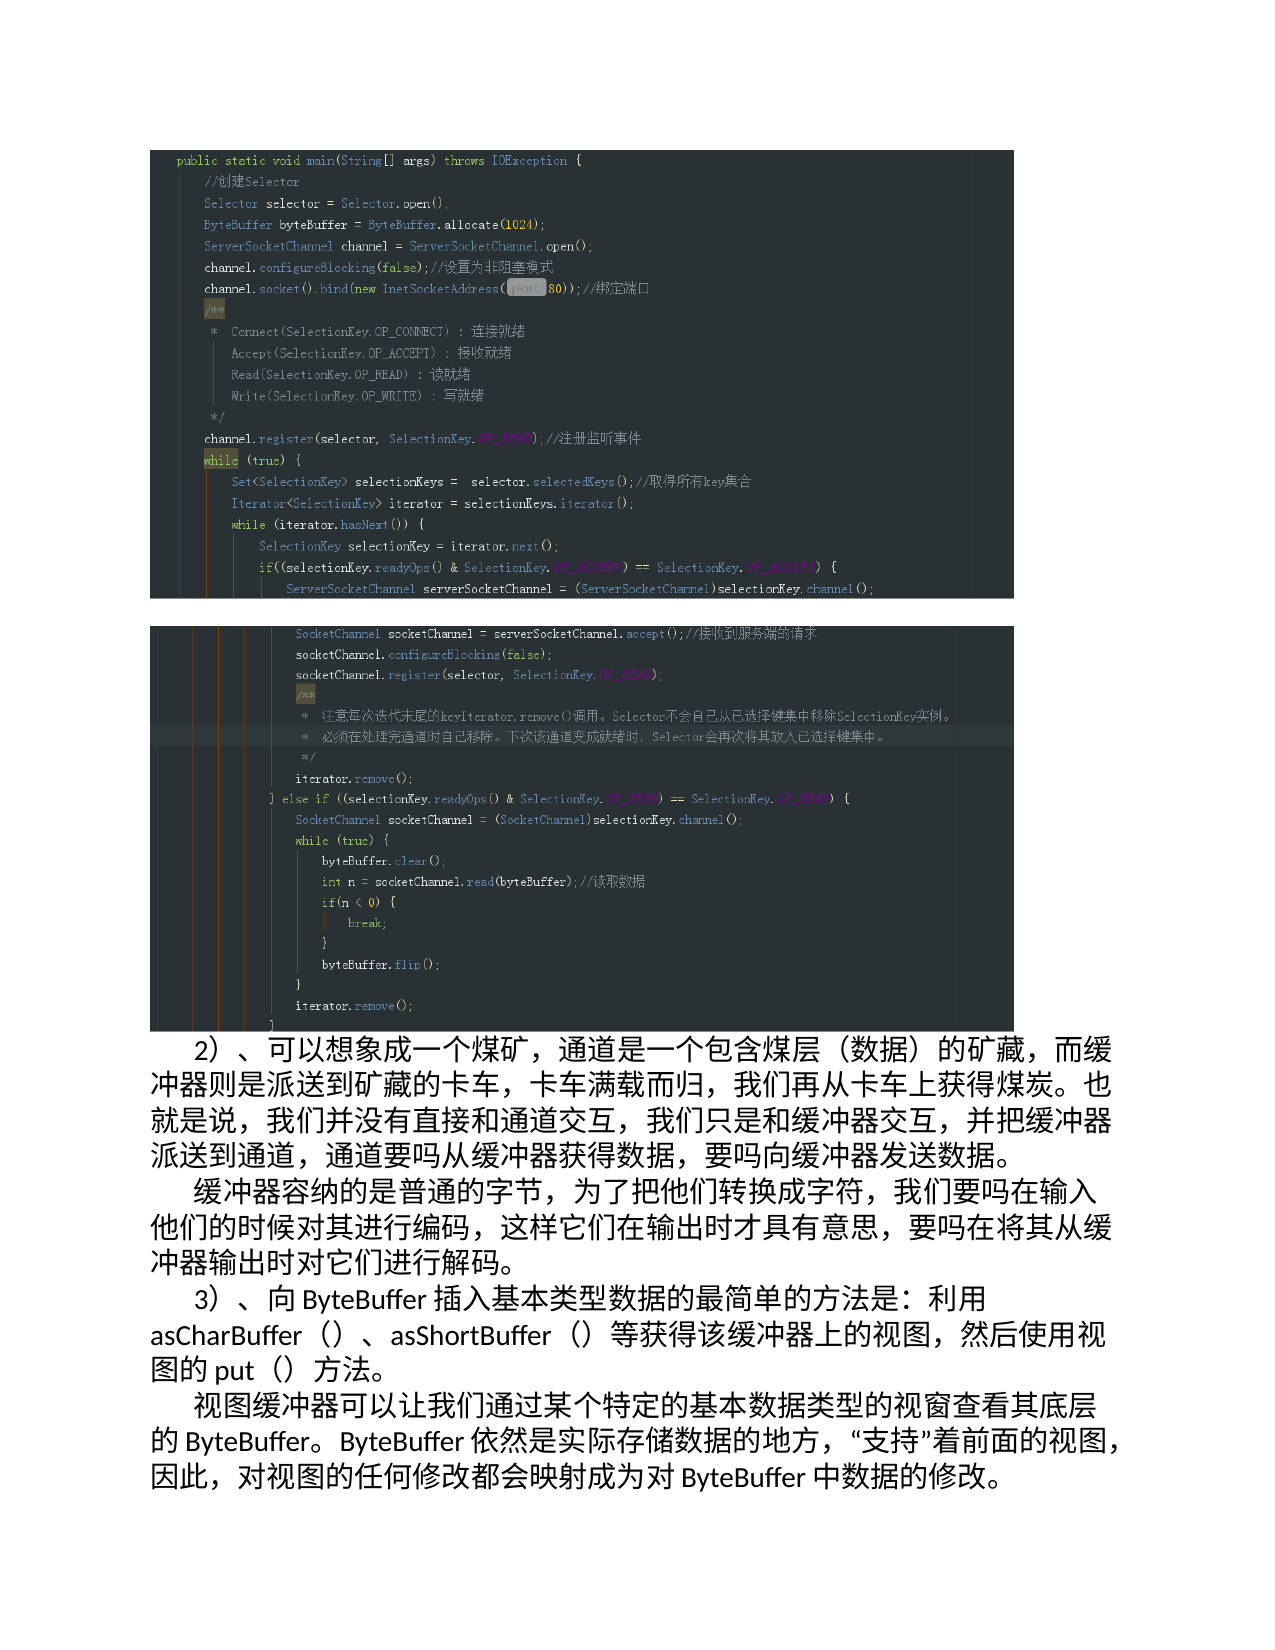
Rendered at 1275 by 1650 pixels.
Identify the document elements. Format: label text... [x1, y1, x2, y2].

picture [150, 150, 1014, 599]
text 2）、可以想象成一个煤矿，通道是一个包含煤层（数据）的矿藏，而缓冲器则是派送到矿藏的卡车，卡车满载而归，我们再从卡车上获得煤炭。也就是说，我们并没有直接和通道交互，我们只是和缓冲器交互，并把缓冲器派送到通道，通道要吗从缓冲器获得数据，要吗向缓冲器发送数据。 [150, 1032, 1125, 1174]
text 3）、向ByteBuffer插入基本类型数据的最简单的方法是：利用asCharBuffer（）、asShortBuffer（）等获得该缓冲器上的视图，然后使用视图的put（）方法。 [150, 1281, 1125, 1388]
picture [150, 626, 1014, 1032]
text 缓冲器容纳的是普通的字节，为了把他们转换成字符，我们要吗在输入他们的时候对其进行编码，这样它们在输出时才具有意思，要吗在将其从缓冲器输出时对它们进行解码。 [150, 1174, 1125, 1281]
text 视图缓冲器可以让我们通过某个特定的基本数据类型的视窗查看其底层的ByteBuffer。ByteBuffer依然是实际存储数据的地方，“支持”着前面的视图，因此，对视图的任何修改都会映射成为对ByteBuffer中数据的修改。 [150, 1388, 1125, 1495]
